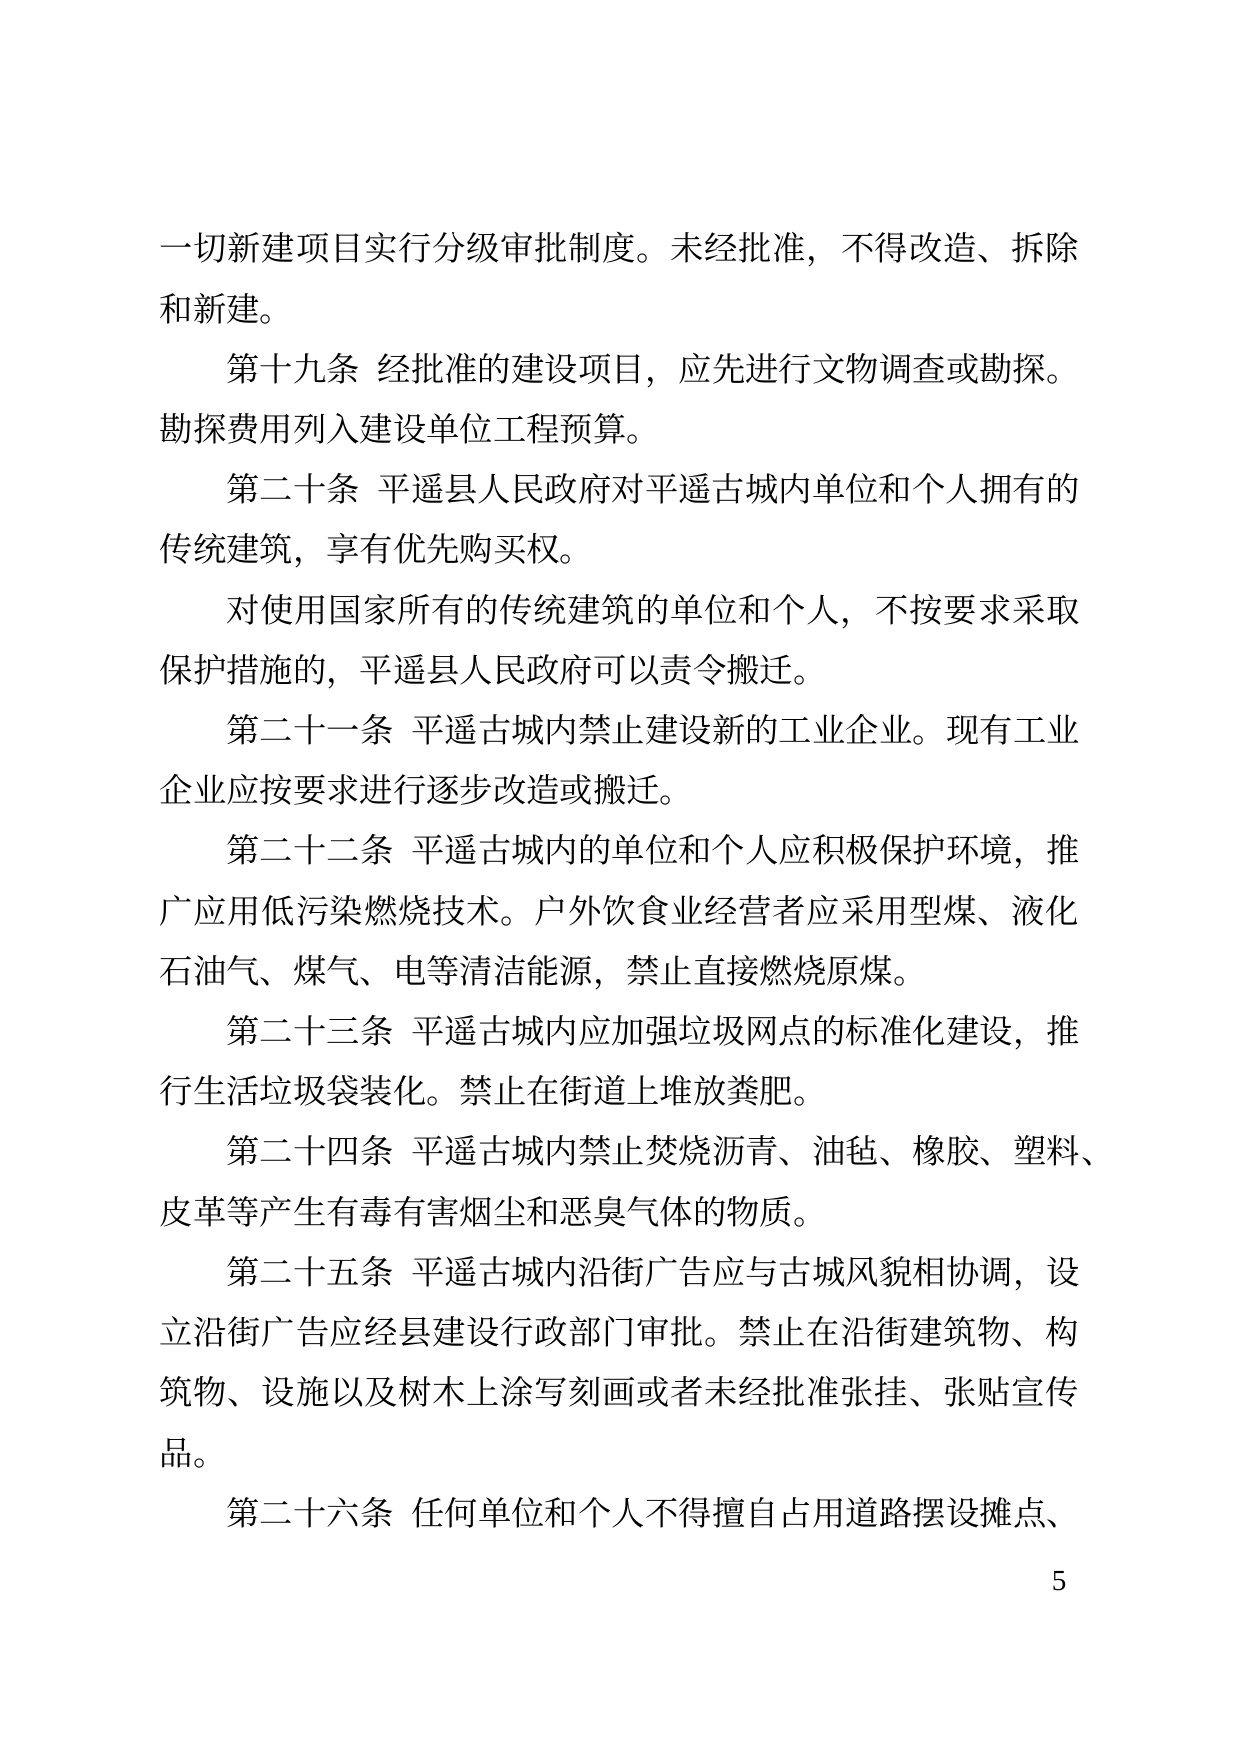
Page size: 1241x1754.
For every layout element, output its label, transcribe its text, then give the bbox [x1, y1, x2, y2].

text 第十九条 经批准的建设项目，应先进行文物调查或勘探。勘探费用列入建设单位工程预算。 [159, 333, 1081, 453]
text 第二十一条 平遥古城内禁止建设新的工业企业。现有工业企业应按要求进行逐步改造或搬迁。 [159, 694, 1081, 815]
text 第二十四条 平遥古城内禁止焚烧沥青、油毡、橡胶、塑料、皮革等产生有毒有害烟尘和恶臭气体的物质。 [159, 1116, 1081, 1236]
text 第二十五条 平遥古城内沿街广告应与古城风貌相协调，设立沿街广告应经县建设行政部门审批。禁止在沿街建筑物、构筑物、设施以及树木上涂写刻画或者未经批准张挂、张贴宣传品。 [159, 1236, 1081, 1477]
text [159, 1477, 1081, 1537]
text 第二十三条 平遥古城内应加强垃圾网点的标准化建设，推行生活垃圾袋装化。禁止在街道上堆放粪肥。 [159, 995, 1081, 1116]
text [159, 213, 1081, 333]
text 第二十二条 平遥古城内的单位和个人应积极保护环境，推广应用低污染燃烧技术。户外饮食业经营者应采用型煤、液化石油气、煤气、电等清洁能源，禁止直接燃烧原煤。 [159, 815, 1081, 995]
text 对使用国家所有的传统建筑的单位和个人，不按要求采取保护措施的，平遥县人民政府可以责令搬迁。 [159, 574, 1081, 694]
text 第二十条 平遥县人民政府对平遥古城内单位和个人拥有的传统建筑，享有优先购买权。 [159, 453, 1081, 574]
